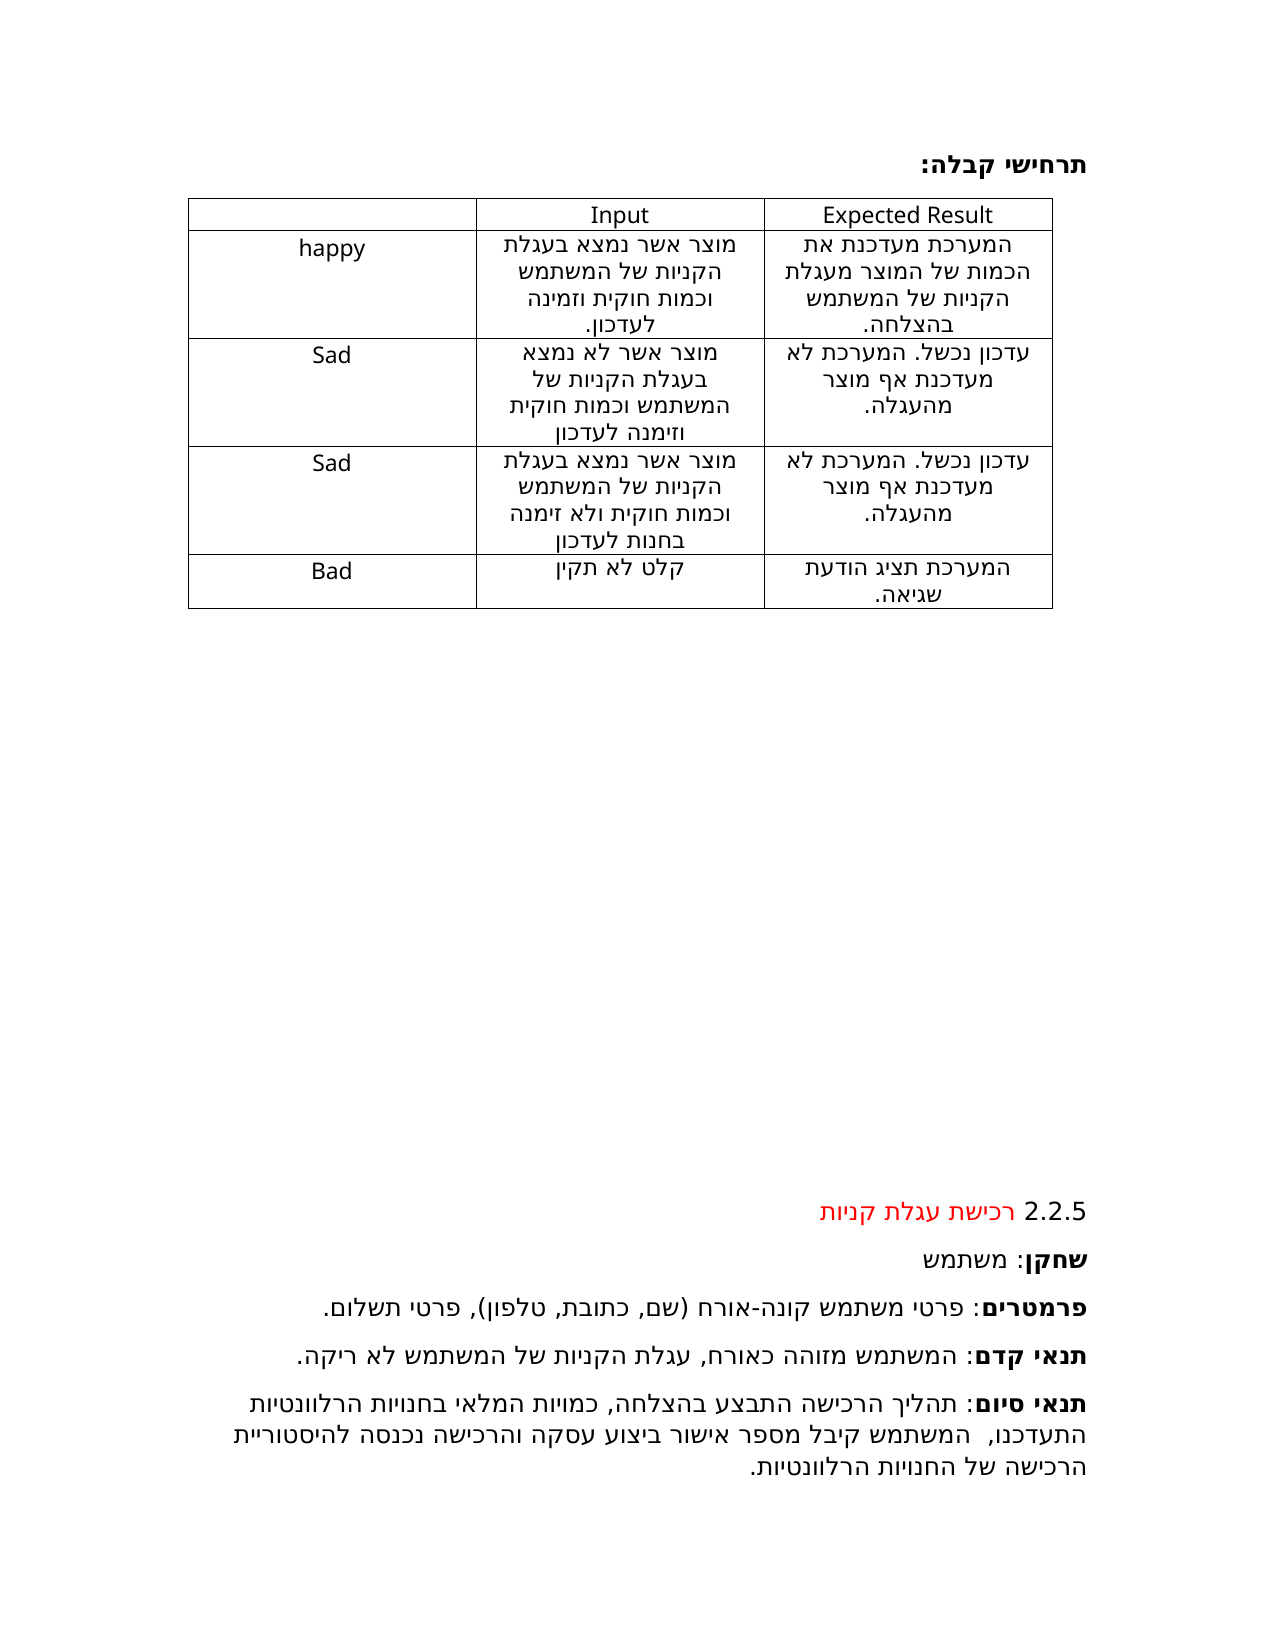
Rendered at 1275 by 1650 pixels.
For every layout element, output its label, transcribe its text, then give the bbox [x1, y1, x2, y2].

table_cell Sad [189, 447, 476, 553]
table_cell מוצר אשר נמצא בעגלת הקניות של המשתמש וכמות חוקית ולא זימנה בחנות לעדכון [477, 447, 764, 553]
table_cell happy [189, 231, 476, 338]
table_cell עדכון נכשל. המערכת לא מעדכנת אף מוצר מהעגלה. [765, 447, 1052, 553]
table_header Input [477, 199, 764, 230]
table_cell מוצר אשר נמצא בעגלת הקניות של המשתמש וכמות חוקית וזמינה לעדכון. [477, 231, 764, 338]
text תנאי קדם: המשתמש מזוהה כאורח, עגלת הקניות של המשתמש לא ריקה. [187, 1341, 1087, 1370]
table_cell Sad [189, 339, 476, 446]
table_header [189, 199, 476, 230]
table_cell עדכון נכשל. המערכת לא מעדכנת אף מוצר מהעגלה. [765, 339, 1052, 446]
text שחקן: משתמש [187, 1245, 1087, 1274]
table_cell Bad [189, 555, 476, 608]
table_header Expected Result [765, 199, 1052, 230]
table_cell מוצר אשר לא נמצא בעגלת הקניות של המשתמש וכמות חוקית וזימנה לעדכון [477, 339, 764, 446]
text 2.2.5 רכישת עגלת קניות [187, 1197, 1087, 1226]
table_cell המערכת מעדכנת את הכמות של המוצר מעגלת הקניות של המשתמש בהצלחה. [765, 231, 1052, 338]
text פרמטרים: פרטי משתמש קונה-אורח (שם, כתובת, טלפון), פרטי תשלום. [187, 1293, 1087, 1322]
table_cell המערכת תציג הודעת שגיאה. [765, 555, 1052, 608]
text תרחישי קבלה: [187, 150, 1087, 179]
table_cell קלט לא תקין [477, 555, 764, 608]
